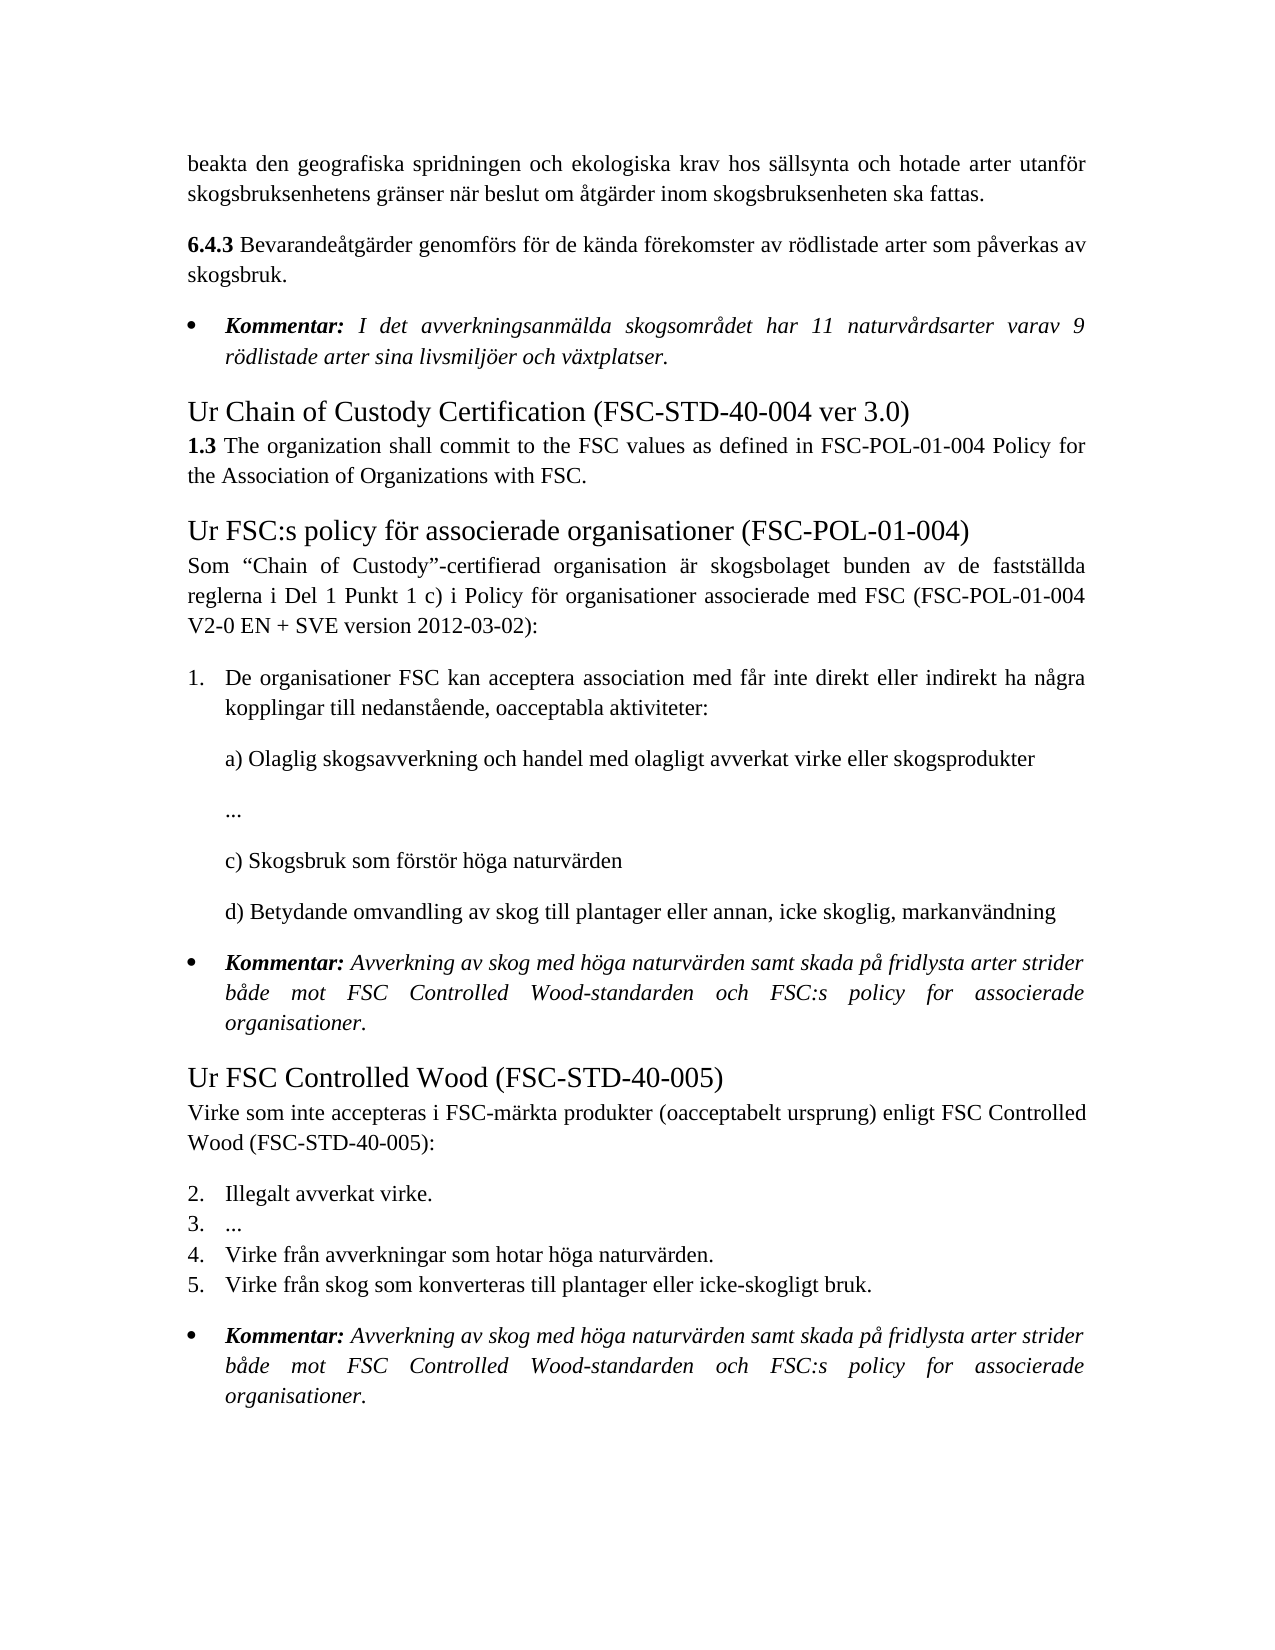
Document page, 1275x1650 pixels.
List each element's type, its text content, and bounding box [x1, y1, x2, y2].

list Kommentar: Avverkning av skog med höga naturvärden samt skada på fridlysta arter strider både mot FSC Controlled Wood-standarden och FSC:s policy for associerade organisationer. [187, 1322, 1087, 1409]
list De organisationer FSC kan acceptera association med får inte direkt eller indirekt ha några kopplingar till nedanstående, oacceptabla aktiviteter: [187, 663, 1087, 720]
subtitle Ur FSC:s policy för associerade organisationer (FSC-POL-01-004) [187, 513, 1087, 547]
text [187, 150, 1087, 207]
subtitle Ur Chain of Custody Certification (FSC-STD-40-004 ver 3.0) [187, 394, 1087, 427]
list Illegalt avverkat virke. [187, 1180, 1087, 1207]
text c) Skogsbruk som förstör höga naturvärden [225, 847, 1087, 873]
text 6.4.3 Bevarandeåtgärder genomförs för de kända förekomster av rödlistade arter som påverkas av skogsbruk. [187, 231, 1087, 288]
list Kommentar: Avverkning av skog med höga naturvärden samt skada på fridlysta arter strider både mot FSC Controlled Wood-standarden och FSC:s policy for associerade organisationer. [187, 949, 1087, 1036]
list ... [187, 1210, 1087, 1237]
text d) Betydande omvandling av skog till plantager eller annan, icke skoglig, markanvändning [225, 898, 1087, 924]
list Kommentar: I det avverkningsanmälda skogsområdet har 11 naturvårdsarter varav 9 rödlistade arter sina livsmiljöer och växtplatser. [187, 312, 1087, 369]
text ... [225, 796, 1087, 822]
list Virke från skog som konverteras till plantager eller icke-skogligt bruk. [187, 1271, 1087, 1297]
text Virke som inte accepteras i FSC-märkta produkter (oacceptabelt ursprung) enligt FSC Controlled Wood (FSC-STD-40-005): [187, 1099, 1087, 1156]
text a) Olaglig skogsavverkning och handel med olagligt avverkat virke eller skogsprodukter [225, 745, 1087, 771]
text 1.3 The organization shall commit to the FSC values as defined in FSC-POL-01-004 Policy for the Association of Organizations with FSC. [187, 432, 1087, 489]
subtitle Ur FSC Controlled Wood (FSC-STD-40-005) [187, 1060, 1087, 1094]
list Virke från avverkningar som hotar höga naturvärden. [187, 1241, 1087, 1267]
text Som “Chain of Custody”-certifierad organisation är skogsbolaget bunden av de fastställda reglerna i Del 1 Punkt 1 c) i Policy för organisationer associerade med FSC (FSC-POL-01-004 V2-0 EN + SVE version 2012-03-02): [187, 552, 1087, 639]
